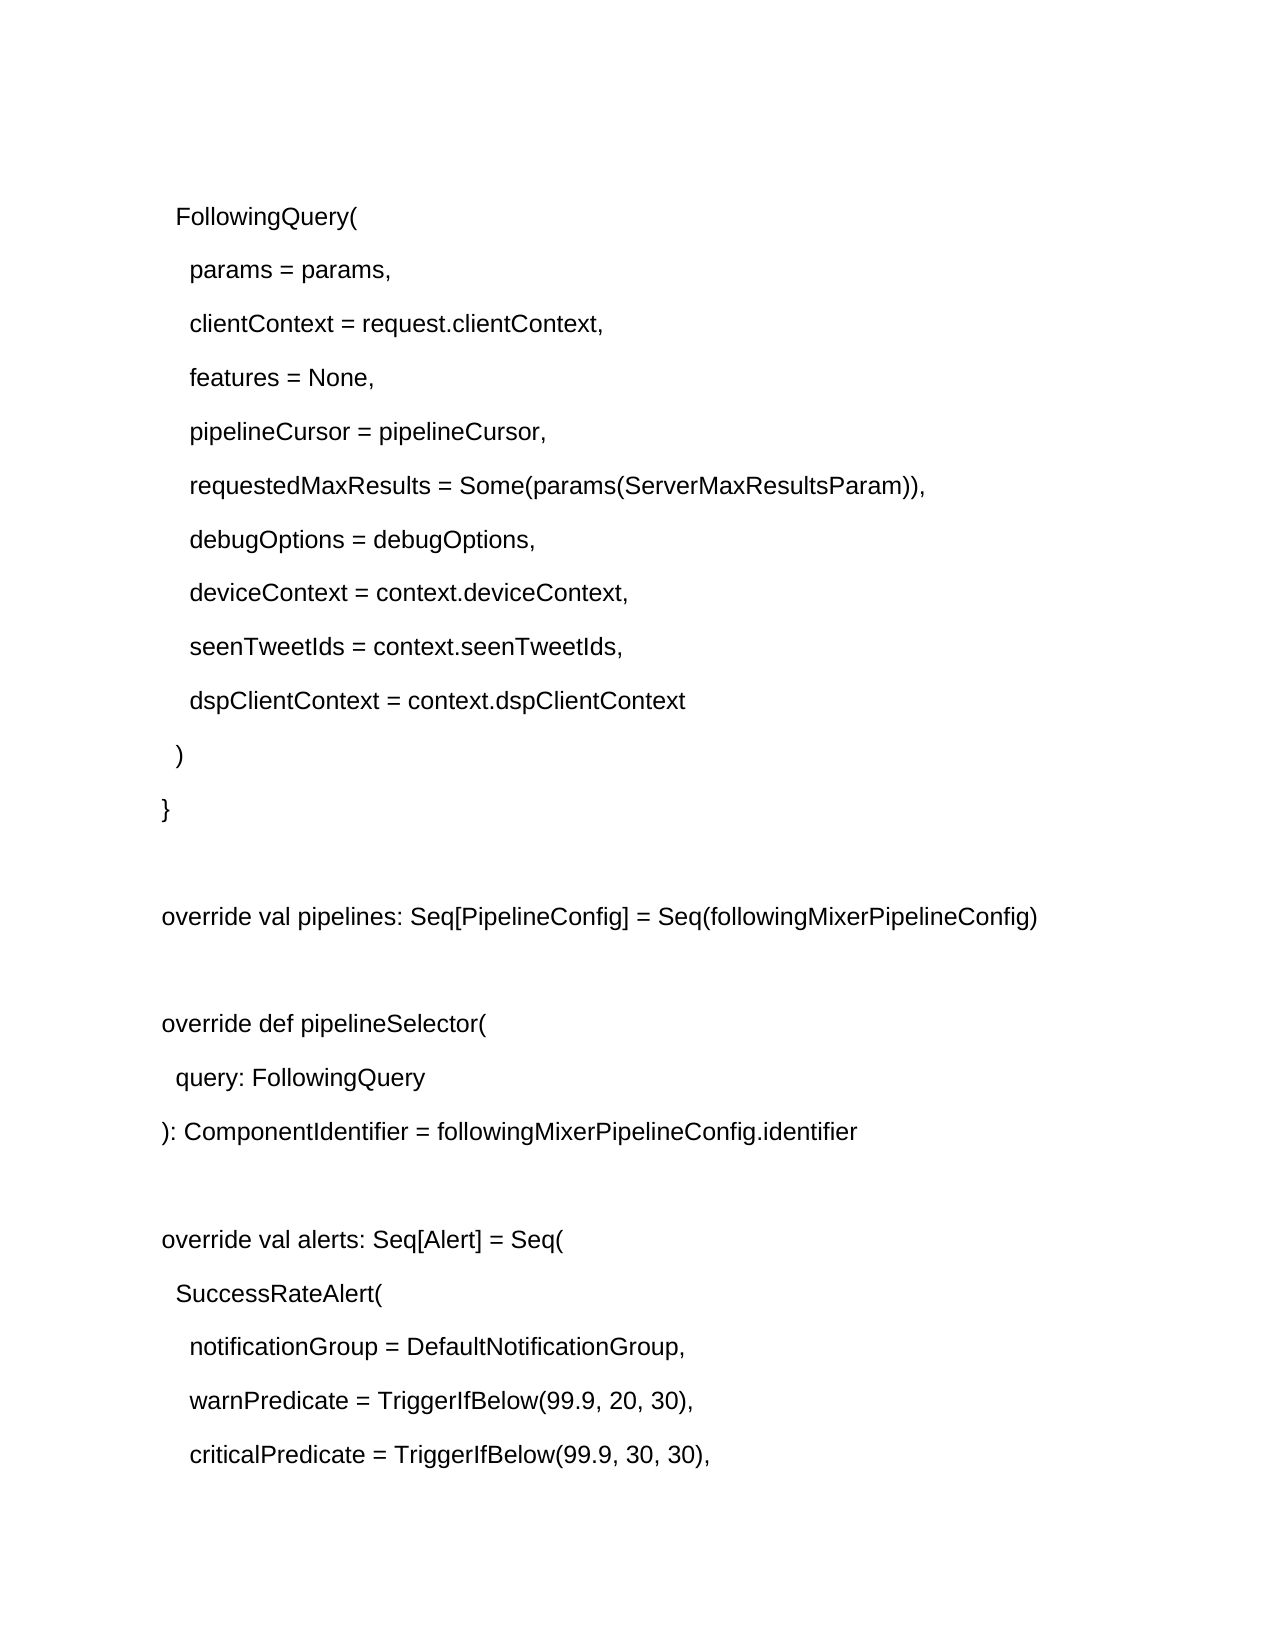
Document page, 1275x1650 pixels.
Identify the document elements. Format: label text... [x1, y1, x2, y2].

text override def pipelineSelector( [148, 1009, 1127, 1038]
text override val pipelines: Seq[PipelineConfig] = Seq(followingMixerPipelineConfig) [148, 902, 1127, 930]
text criticalPredicate = TriggerIfBelow(99.9, 30, 30), [148, 1440, 1127, 1469]
text warnPredicate = TriggerIfBelow(99.9, 20, 30), [148, 1386, 1127, 1415]
text query: FollowingQuery [148, 1063, 1127, 1092]
text deviceContext = context.deviceContext, [148, 578, 1127, 607]
text features = None, [148, 363, 1127, 392]
text seenTweetIds = context.seenTweetIds, [148, 632, 1127, 661]
text debugOptions = debugOptions, [148, 524, 1127, 553]
text } [148, 794, 1127, 823]
text params = params, [148, 255, 1127, 284]
text override val alerts: Seq[Alert] = Seq( [148, 1225, 1127, 1253]
text SuccessRateAlert( [148, 1278, 1127, 1307]
text requestedMaxResults = Some(params(ServerMaxResultsParam)), [148, 471, 1127, 499]
text dspClientContext = context.dspClientContext [148, 686, 1127, 715]
text ): ComponentIdentifier = followingMixerPipelineConfig.identifier [148, 1117, 1127, 1146]
text ) [148, 740, 1127, 769]
text FollowingQuery( [148, 201, 1127, 230]
text pipelineCursor = pipelineCursor, [148, 417, 1127, 446]
text clientContext = request.clientContext, [148, 309, 1127, 338]
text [148, 1332, 1127, 1361]
